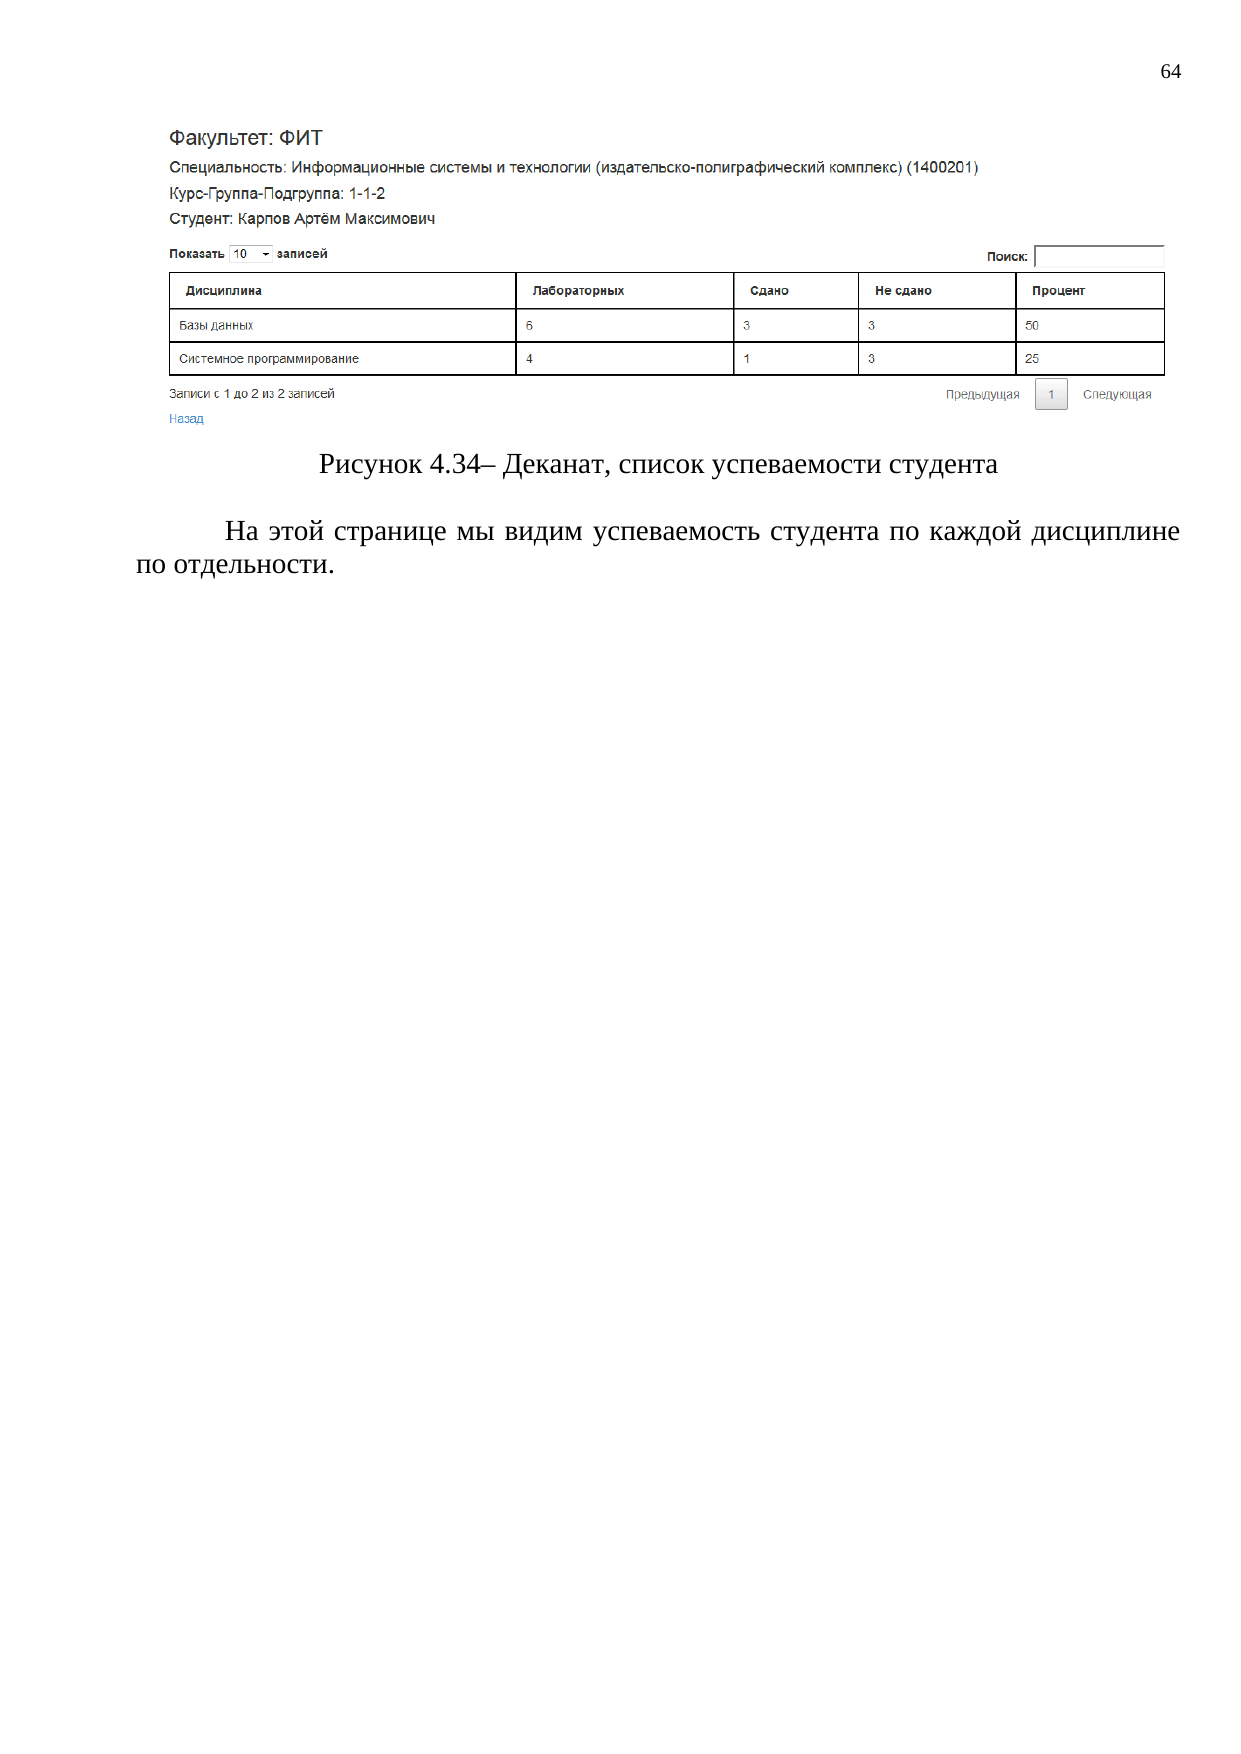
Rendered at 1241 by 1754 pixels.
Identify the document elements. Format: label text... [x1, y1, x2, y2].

text Рисунок 4.34– Деканат, список успеваемости студента [136, 446, 1181, 479]
text На этой странице мы видим успеваемость студента по каждой дисциплине по отдельности. [136, 513, 1181, 580]
picture [141, 118, 1176, 446]
